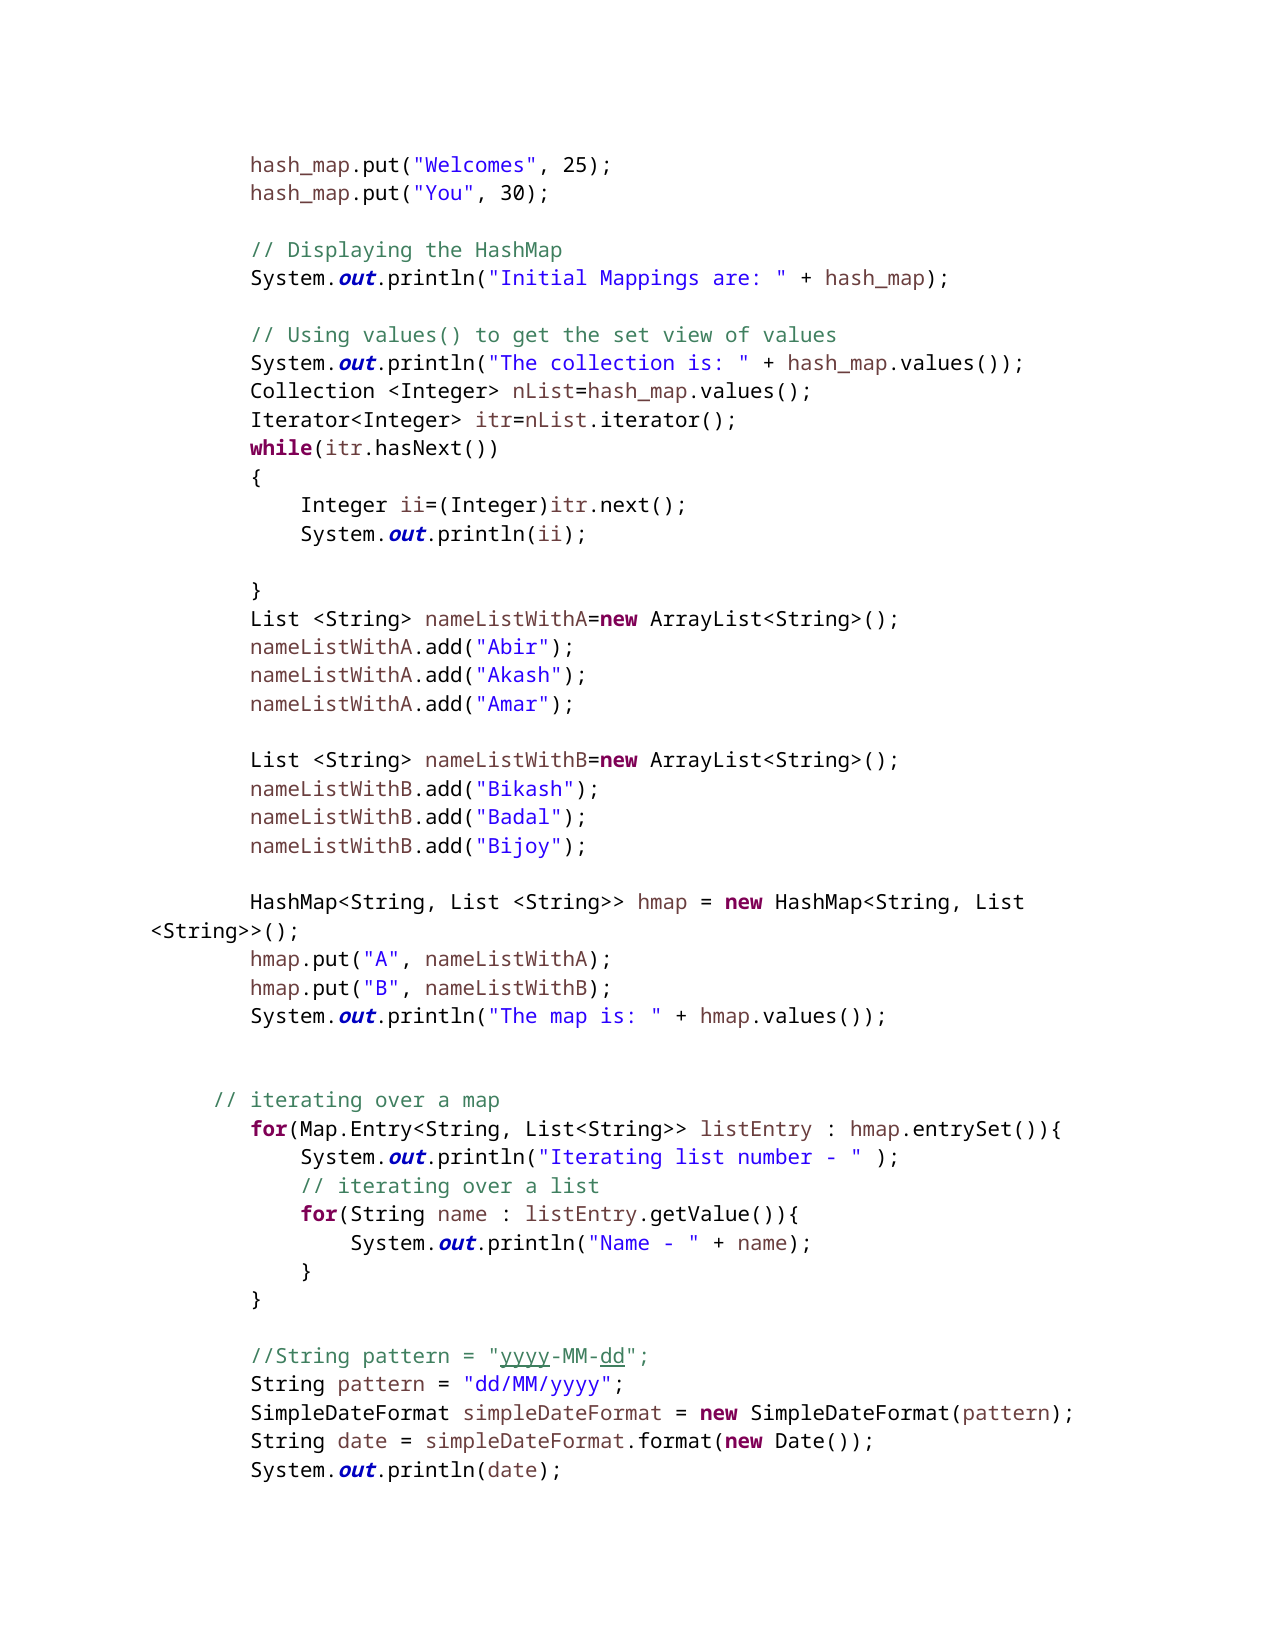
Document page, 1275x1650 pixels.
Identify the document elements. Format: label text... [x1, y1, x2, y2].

text nameListWithA.add("Abir"); [150, 632, 1125, 661]
text System.out.println("Initial Mappings are: " + hash_map); [150, 263, 1125, 292]
text Collection <Integer> nList=hash_map.values(); [150, 377, 1125, 405]
text System.out.println(ii); [150, 519, 1125, 547]
text //String pattern = "yyyy-MM-dd"; [150, 1341, 1125, 1369]
text hmap.put("B", nameListWithB); [150, 973, 1125, 1001]
text } [150, 1256, 1125, 1284]
text List <String> nameListWithB=new ArrayList<String>(); [150, 746, 1125, 774]
text // Using values() to get the set view of values [150, 320, 1125, 348]
text nameListWithB.add("Badal"); [150, 802, 1125, 831]
text Iterator<Integer> itr=nList.iterator(); [150, 405, 1125, 433]
text // Displaying the HashMap [150, 235, 1125, 263]
text hash_map.put("You", 30); [150, 178, 1125, 207]
text String pattern = "dd/MM/yyyy"; [150, 1369, 1125, 1398]
text List <String> nameListWithA=new ArrayList<String>(); [150, 604, 1125, 632]
text hmap.put("A", nameListWithA); [150, 944, 1125, 973]
text String date = simpleDateFormat.format(new Date()); [150, 1426, 1125, 1455]
text hash_map.put("Welcomes", 25); [150, 150, 1125, 178]
text while(itr.hasNext()) [150, 433, 1125, 462]
text HashMap<String, List <String>> hmap = new HashMap<String, List <String>>(); [150, 887, 1125, 944]
text Integer ii=(Integer)itr.next(); [150, 490, 1125, 519]
text } [150, 575, 1125, 604]
text for(Map.Entry<String, List<String>> listEntry : hmap.entrySet()){ [150, 1114, 1125, 1142]
text // iterating over a list [150, 1171, 1125, 1199]
text System.out.println("Iterating list number - " ); [150, 1142, 1125, 1171]
text SimpleDateFormat simpleDateFormat = new SimpleDateFormat(pattern); [150, 1398, 1125, 1426]
text System.out.println(date); [150, 1455, 1125, 1483]
text nameListWithB.add("Bikash"); [150, 774, 1125, 802]
text } [150, 1284, 1125, 1313]
text for(String name : listEntry.getValue()){ [150, 1199, 1125, 1228]
text nameListWithB.add("Bijoy"); [150, 831, 1125, 859]
text { [150, 462, 1125, 490]
text // iterating over a map [150, 1086, 1125, 1114]
text System.out.println("Name - " + name); [150, 1228, 1125, 1256]
text nameListWithA.add("Akash"); [150, 661, 1125, 689]
text System.out.println("The collection is: " + hash_map.values()); [150, 348, 1125, 377]
text System.out.println("The map is: " + hmap.values()); [150, 1001, 1125, 1029]
text nameListWithA.add("Amar"); [150, 689, 1125, 717]
